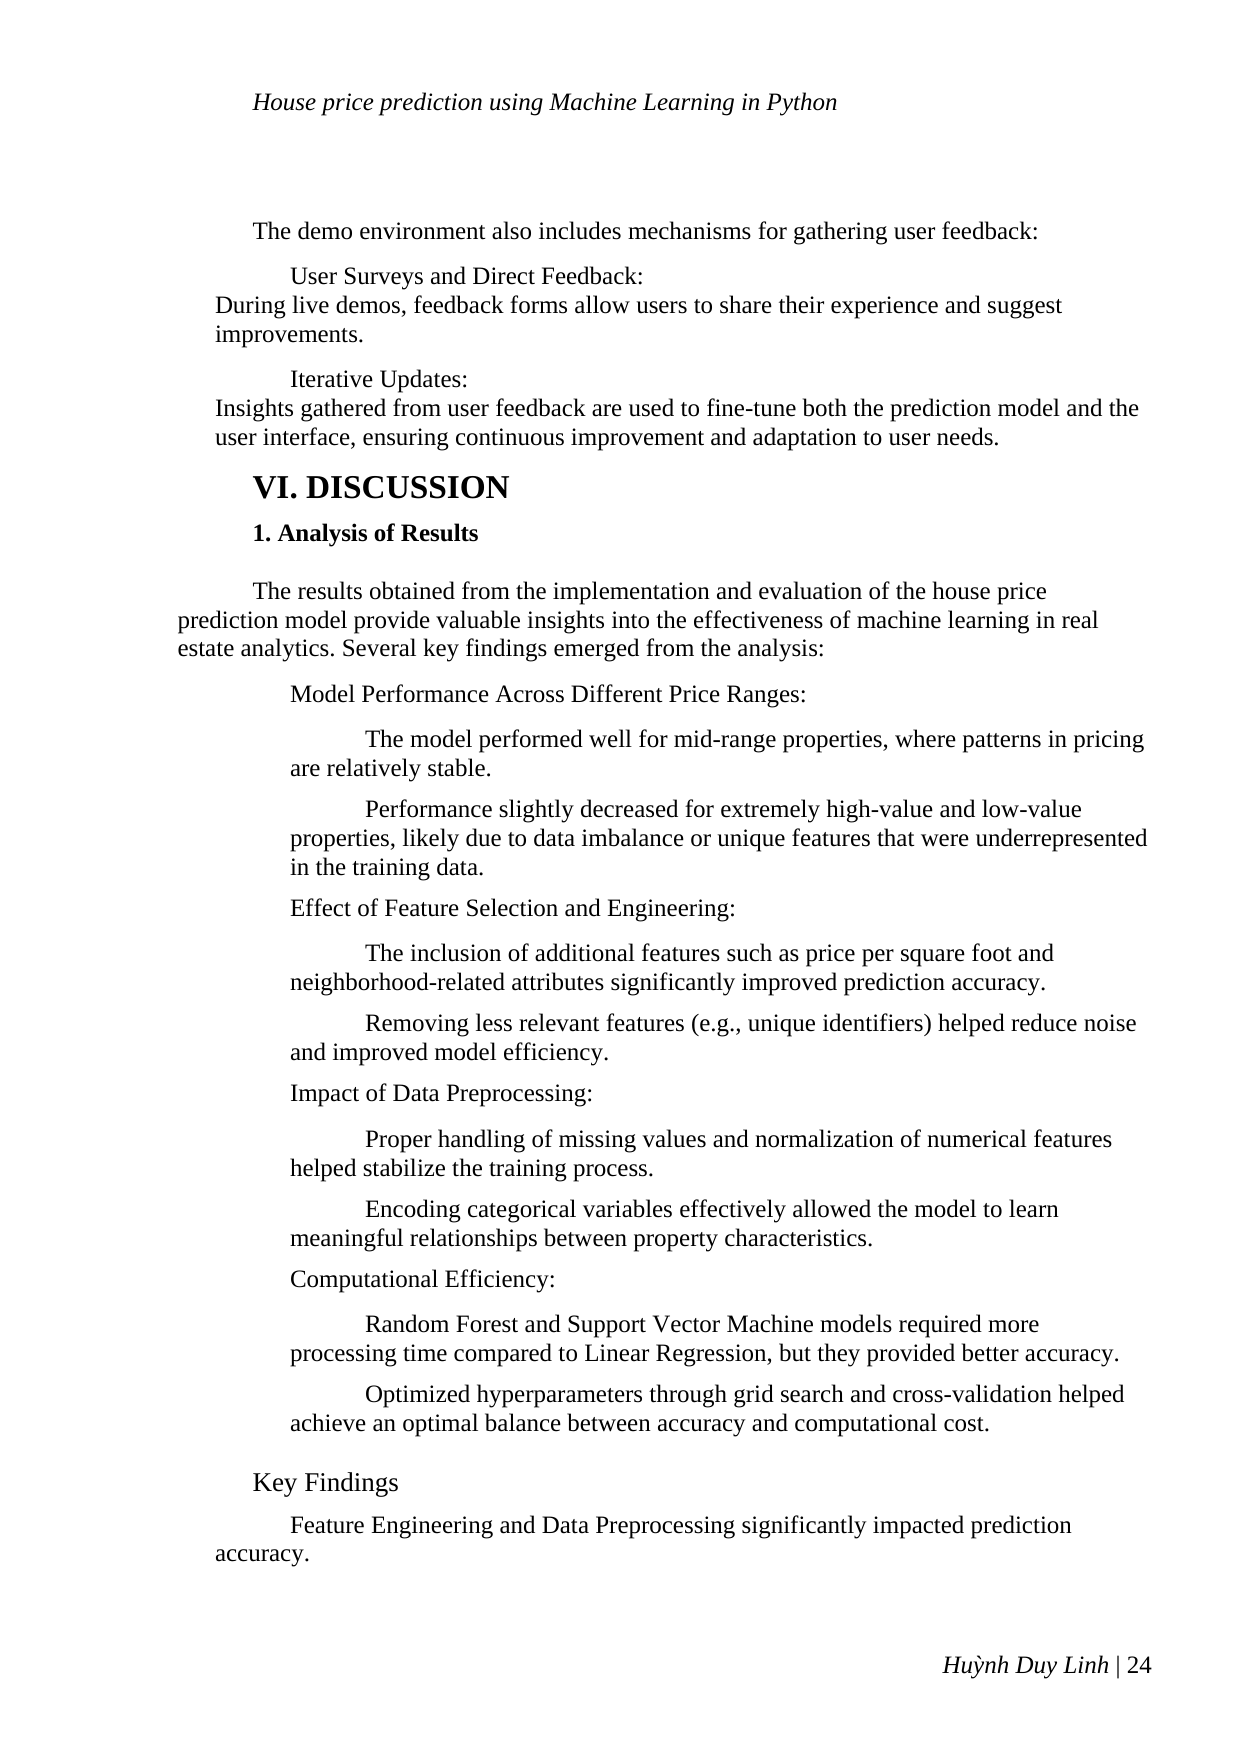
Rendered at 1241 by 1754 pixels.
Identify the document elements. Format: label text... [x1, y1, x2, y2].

text The results obtained from the implementation and evaluation of the house price prediction model provide valuable insights into the effectiveness of machine learning in real estate analytics. Several key findings emerged from the analysis: [177, 576, 1152, 662]
subtitle 1. Analysis of Results [177, 518, 1152, 547]
text The inclusion of additional features such as price per square foot and neighborhood-related attributes significantly improved prediction accuracy. [290, 938, 1152, 996]
text The demo environment also includes mechanisms for gathering user feedback: [177, 216, 1152, 245]
text Effect of Feature Selection and Engineering: [215, 893, 1152, 922]
text Impact of Data Preprocessing: [215, 1078, 1152, 1107]
text Proper handling of missing values and normalization of numerical features helped stabilize the training process. [290, 1124, 1152, 1181]
text Performance slightly decreased for extremely high-value and low-value properties, likely due to data imbalance or unique features that were underrepresented in the training data. [290, 794, 1152, 881]
subtitle Key Findings [177, 1466, 1152, 1497]
text User Surveys and Direct Feedback: During live demos, feedback forms allow users to share their experience and suggest improvements. [215, 261, 1152, 348]
text The model performed well for mid-range properties, where patterns in pricing are relatively stable. [290, 724, 1152, 782]
text Model Performance Across Different Price Ranges: [215, 679, 1152, 708]
text Optimized hyperparameters through grid search and cross-validation helped achieve an optimal balance between accuracy and computational cost. [290, 1379, 1152, 1437]
text Feature Engineering and Data Preprocessing significantly impacted prediction accuracy. [215, 1510, 1152, 1567]
text Iterative Updates: Insights gathered from user feedback are used to fine-tune both the prediction model and the user interface, ensuring continuous improvement and adaptation to user needs. [215, 364, 1152, 451]
text Computational Efficiency: [215, 1264, 1152, 1293]
text Removing less relevant features (e.g., unique identifiers) helped reduce noise and improved model efficiency. [290, 1008, 1152, 1066]
text Random Forest and Support Vector Machine models required more processing time compared to Linear Regression, but they provided better accuracy. [290, 1309, 1152, 1367]
text Encoding categorical variables effectively allowed the model to learn meaningful relationships between property characteristics. [290, 1194, 1152, 1251]
subtitle VI. DISCUSSION [177, 467, 1152, 506]
